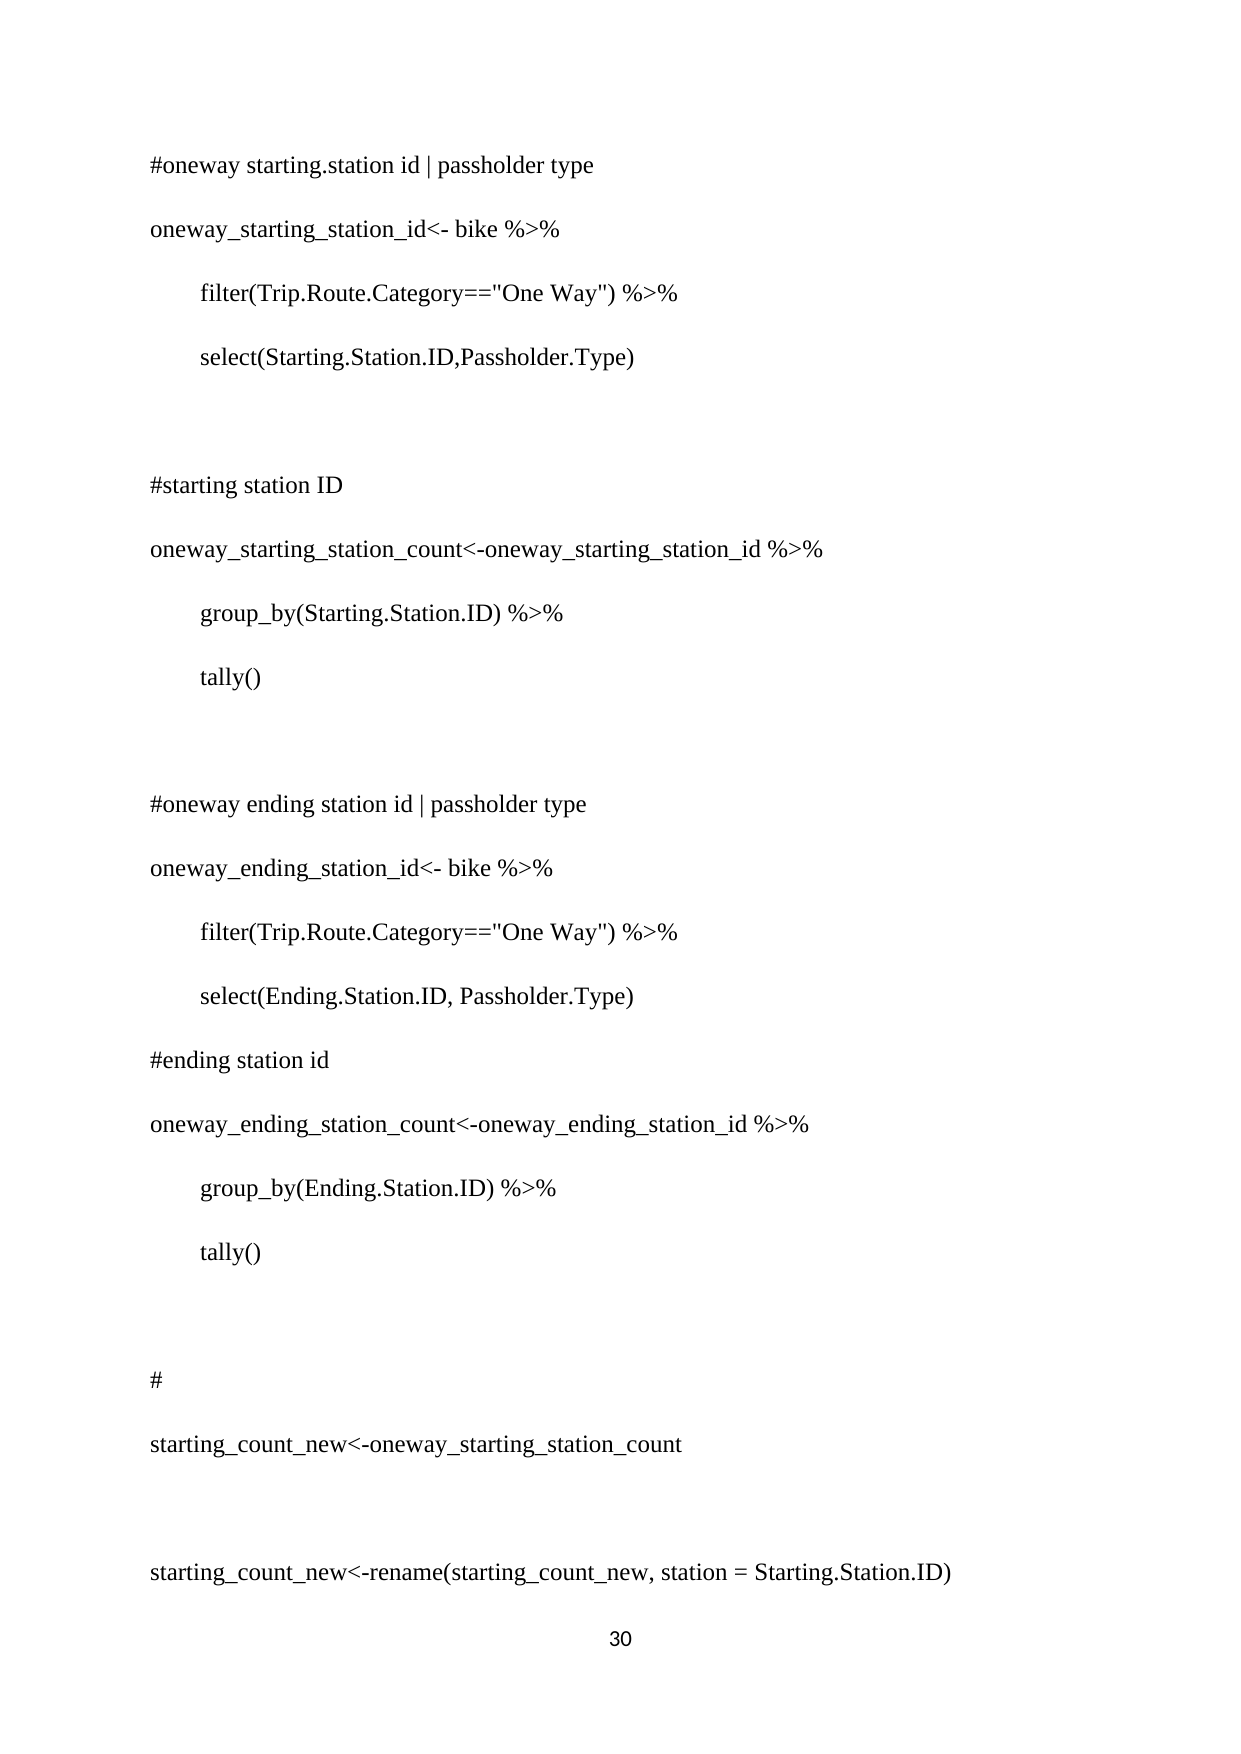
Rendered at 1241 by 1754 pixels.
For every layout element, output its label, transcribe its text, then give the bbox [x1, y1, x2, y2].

text group_by(Starting.Station.ID) %>% [150, 598, 1090, 626]
text tally() [150, 1237, 1090, 1266]
text #ending station id [150, 1045, 1090, 1074]
text oneway_ending_station_id<- bike %>% [150, 853, 1090, 882]
text oneway_starting_station_id<- bike %>% [150, 214, 1090, 243]
text oneway_starting_station_count<-oneway_starting_station_id %>% [150, 534, 1090, 562]
text # [150, 1365, 1090, 1394]
text select(Starting.Station.ID,Passholder.Type) [150, 342, 1090, 371]
text filter(Trip.Route.Category=="One Way") %>% [150, 278, 1090, 307]
text #oneway ending station id | passholder type [150, 789, 1090, 818]
text group_by(Ending.Station.ID) %>% [150, 1173, 1090, 1202]
text starting_count_new<-oneway_starting_station_count [150, 1429, 1090, 1458]
text #oneway starting.station id | passholder type [150, 150, 1090, 179]
text starting_count_new<-rename(starting_count_new, station = Starting.Station.ID) [150, 1557, 1090, 1586]
text filter(Trip.Route.Category=="One Way") %>% [150, 917, 1090, 946]
text tally() [150, 662, 1090, 690]
text #starting station ID [150, 470, 1090, 498]
text oneway_ending_station_count<-oneway_ending_station_id %>% [150, 1109, 1090, 1138]
text select(Ending.Station.ID, Passholder.Type) [150, 981, 1090, 1010]
